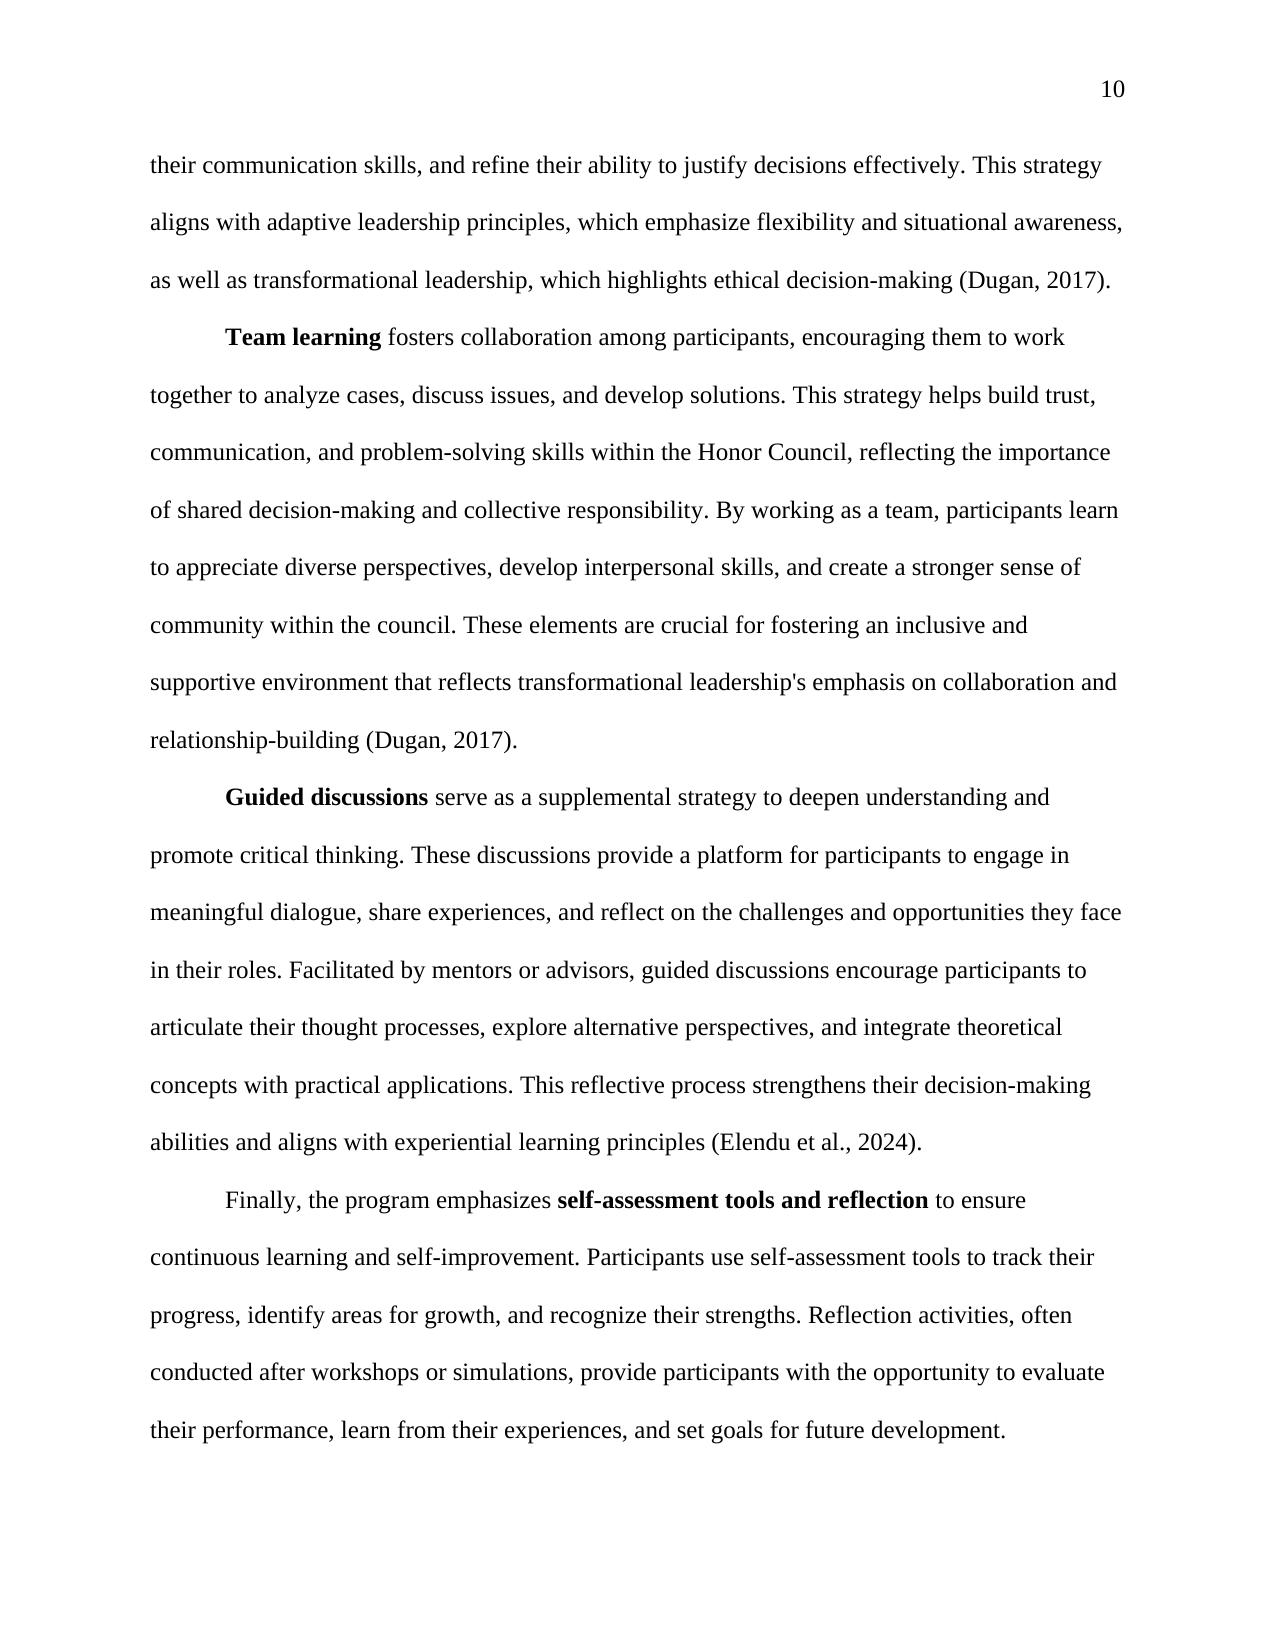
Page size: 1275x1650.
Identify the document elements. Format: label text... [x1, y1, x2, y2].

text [150, 1185, 1125, 1444]
text Guided discussions serve as a supplemental strategy to deepen understanding and promote critical thinking. These discussions provide a platform for participants to engage in meaningful dialogue, share experiences, and reflect on the challenges and opportunities they face in their roles. Facilitated by mentors or advisors, guided discussions encourage participants to articulate their thought processes, explore alternative perspectives, and integrate theoretical concepts with practical applications. This reflective process strengthens their decision-making abilities and aligns with experiential learning principles (Elendu et al., 2024). [150, 782, 1125, 1156]
text Team learning fosters collaboration among participants, encouraging them to work together to analyze cases, discuss issues, and develop solutions. This strategy helps build trust, communication, and problem-solving skills within the Honor Council, reflecting the importance of shared decision-making and collective responsibility. By working as a team, participants learn to appreciate diverse perspectives, develop interpersonal skills, and create a stronger sense of community within the council. These elements are crucial for fostering an inclusive and supportive environment that reflects transformational leadership's emphasis on collaboration and relationship-building (Dugan, 2017). [150, 322, 1125, 754]
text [150, 150, 1125, 294]
